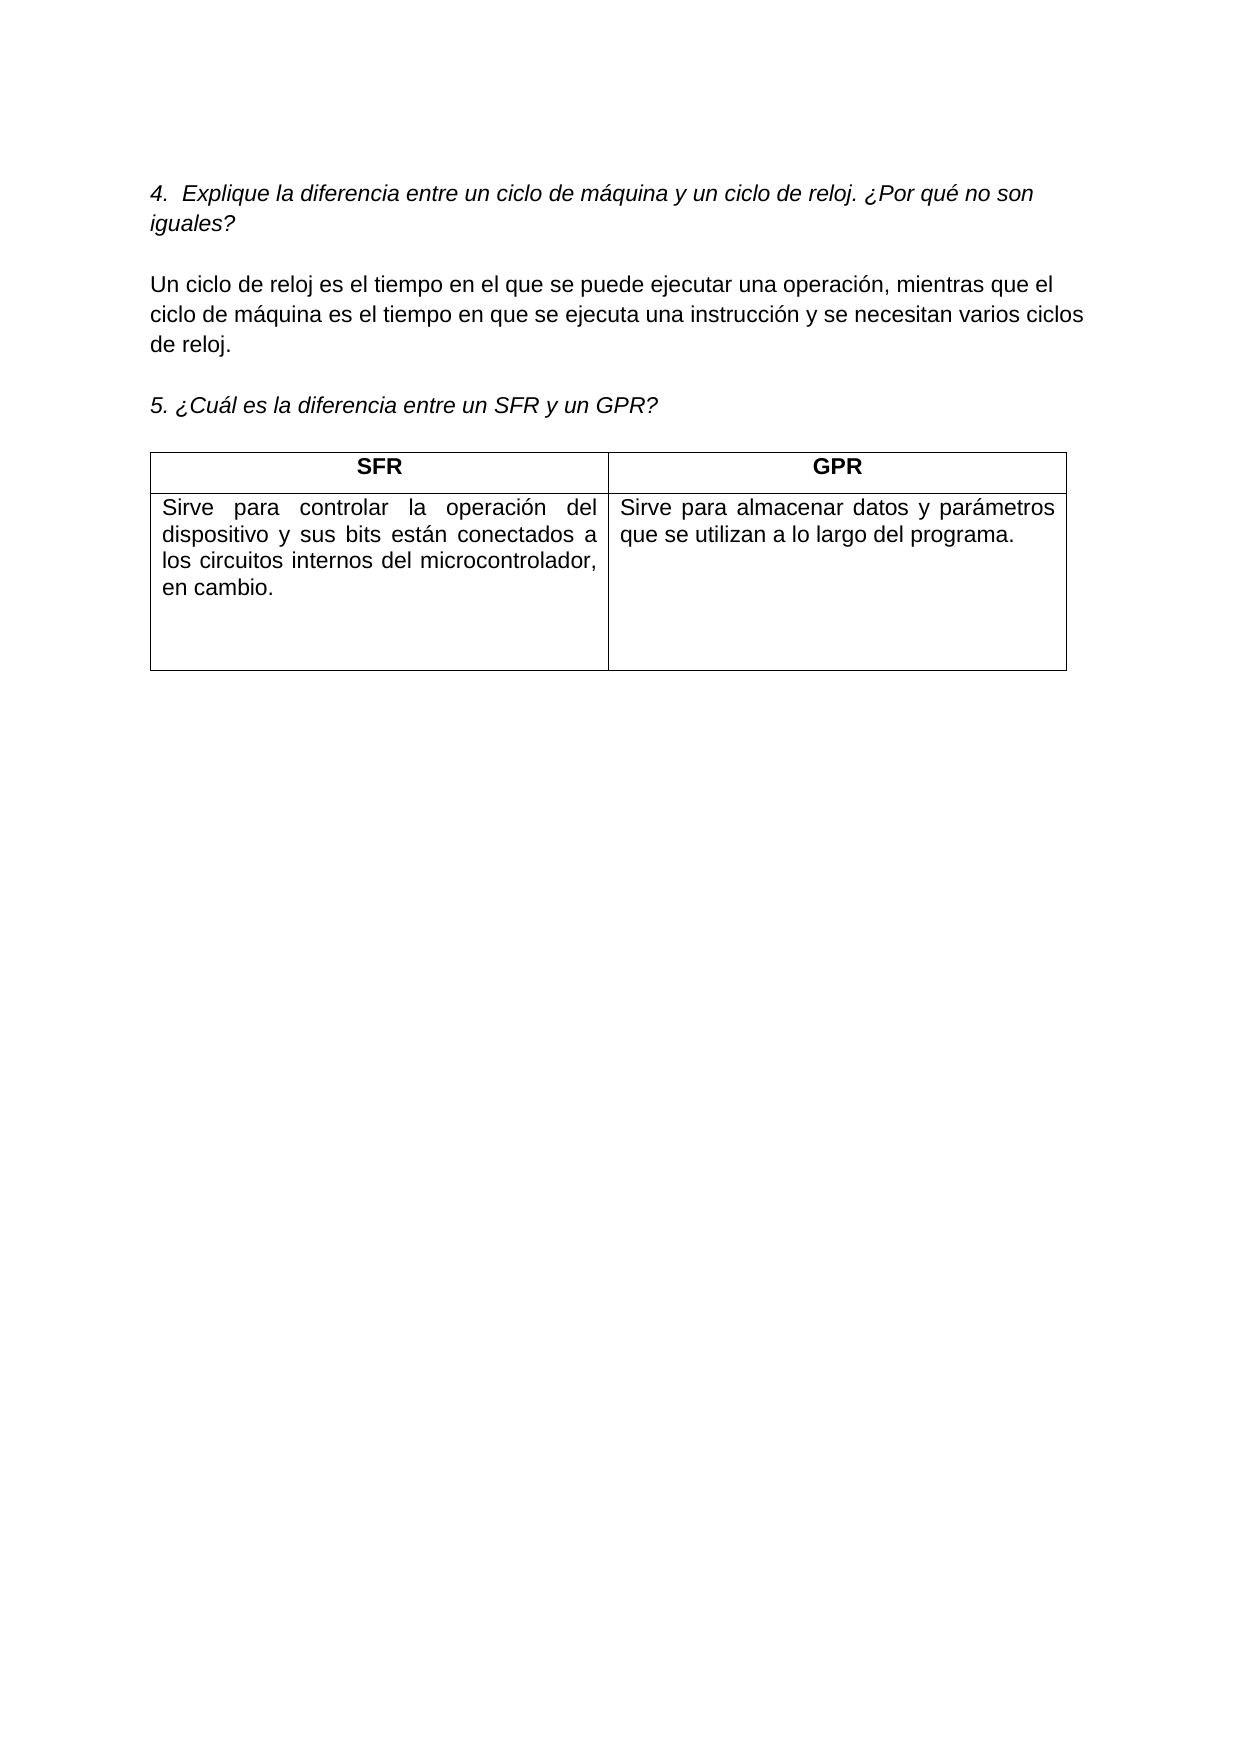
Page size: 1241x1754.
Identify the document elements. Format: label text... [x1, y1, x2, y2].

text Un ciclo de reloj es el tiempo en el que se puede ejecutar una operación, mientras que el ciclo de máquina es el tiempo en que se ejecuta una instrucción y se necesitan varios ciclos de reloj. [150, 271, 1090, 358]
text 4. Explique la diferencia entre un ciclo de máquina y un ciclo de reloj. ¿Por qué no son iguales? [150, 180, 1090, 237]
table_cell Sirve para almacenar datos y parámetros que se utilizan a lo largo del programa. [609, 494, 1066, 669]
table_cell Sirve para controlar la operación del dispositivo y sus bits están conectados a los circuitos internos del microcontrolador, en cambio. [151, 494, 608, 669]
table_header GPR [609, 453, 1066, 493]
text 5. ¿Cuál es la diferencia entre un SFR y un GPR? [150, 392, 1090, 418]
table_header SFR [151, 453, 608, 493]
